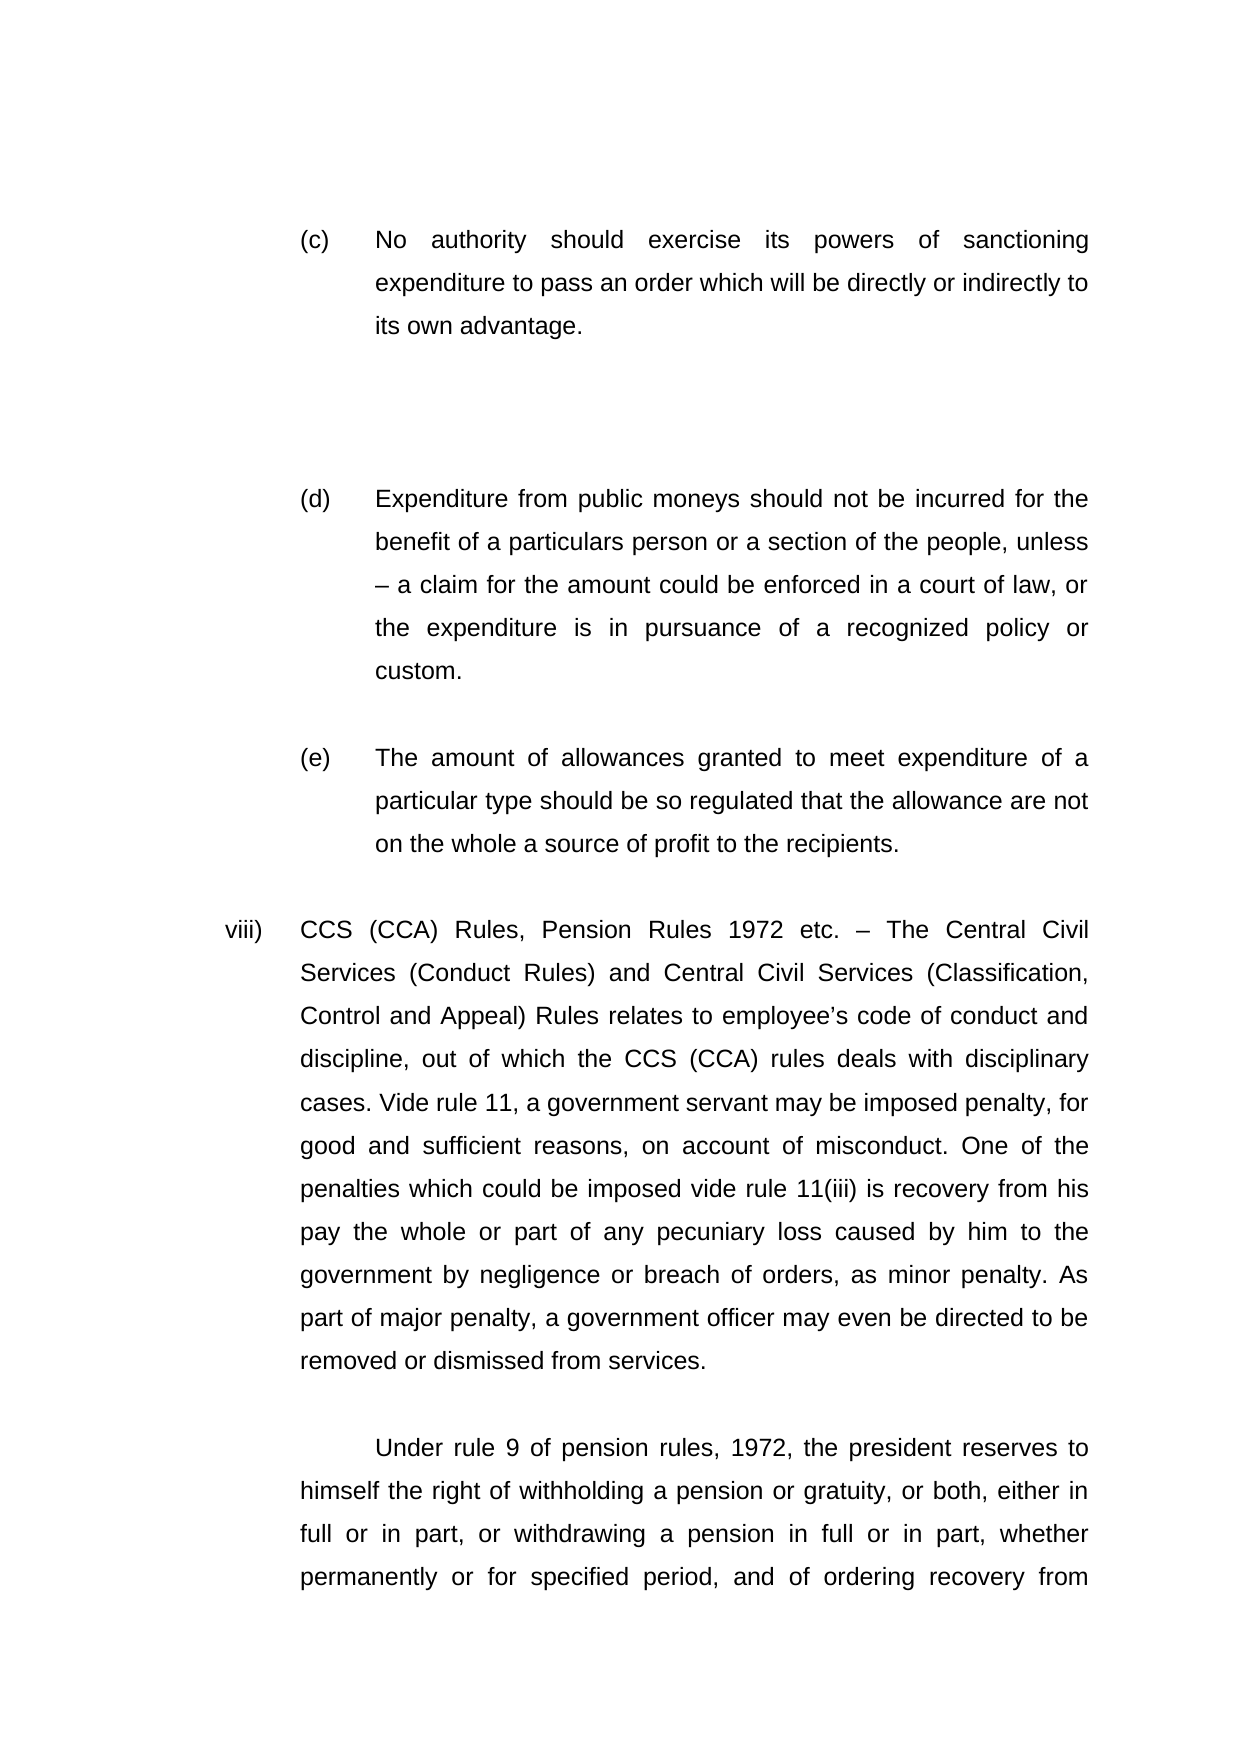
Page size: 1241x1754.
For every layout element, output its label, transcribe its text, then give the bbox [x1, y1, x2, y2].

list (d) Expenditure from public moneys should not be incurred for the benefit of a particulars person or a section of the people, unless – a claim for the amount could be enforced in a court of law, or the expenditure is in pursuance of a recognized policy or custom. [300, 484, 1090, 685]
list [300, 1432, 1090, 1591]
list CCS (CCA) Rules, Pension Rules 1972 etc. – The Central Civil Services (Conduct Rules) and Central Civil Services (Classification, Control and Appeal) Rules relates to employee’s code of conduct and discipline, out of which the CCS (CCA) rules deals with disciplinary cases. Vide rule 11, a government servant may be imposed penalty, for good and sufficient reasons, on account of misconduct. One of the penalties which could be imposed vide rule 11(iii) is recovery from his pay the whole or part of any pecuniary loss caused by him to the government by negligence or breach of orders, as minor penalty. As part of major penalty, a government officer may even be directed to be removed or dismissed from services. [225, 915, 1090, 1375]
list (c) No authority should exercise its powers of sanctioning expenditure to pass an order which will be directly or indirectly to its own advantage. [300, 225, 1090, 340]
list (e) The amount of allowances granted to meet expenditure of a particular type should be so regulated that the allowance are not on the whole a source of profit to the recipients. [300, 742, 1090, 857]
